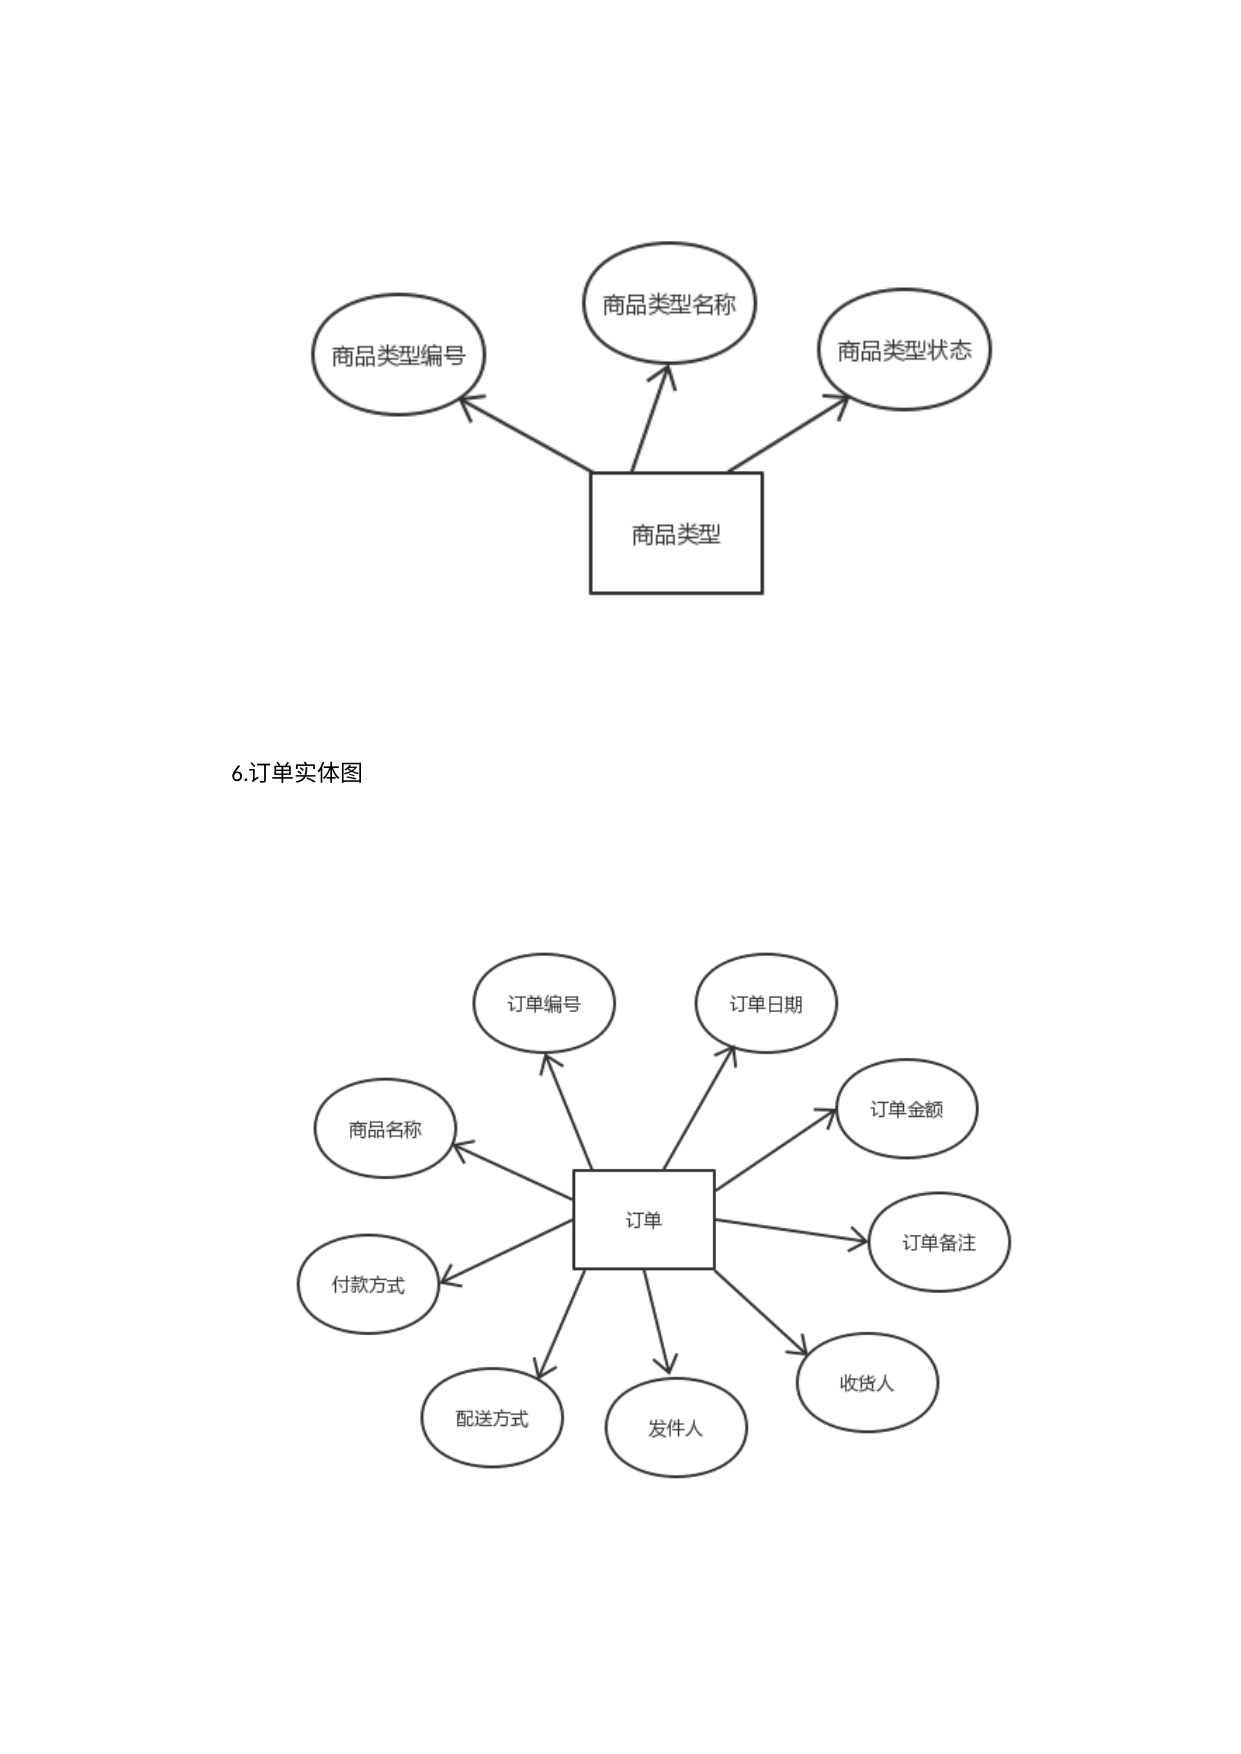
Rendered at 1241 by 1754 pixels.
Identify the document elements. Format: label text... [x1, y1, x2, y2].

picture [231, 161, 1097, 700]
text 6.订单实体图 [187, 739, 1053, 804]
picture [231, 887, 1097, 1564]
